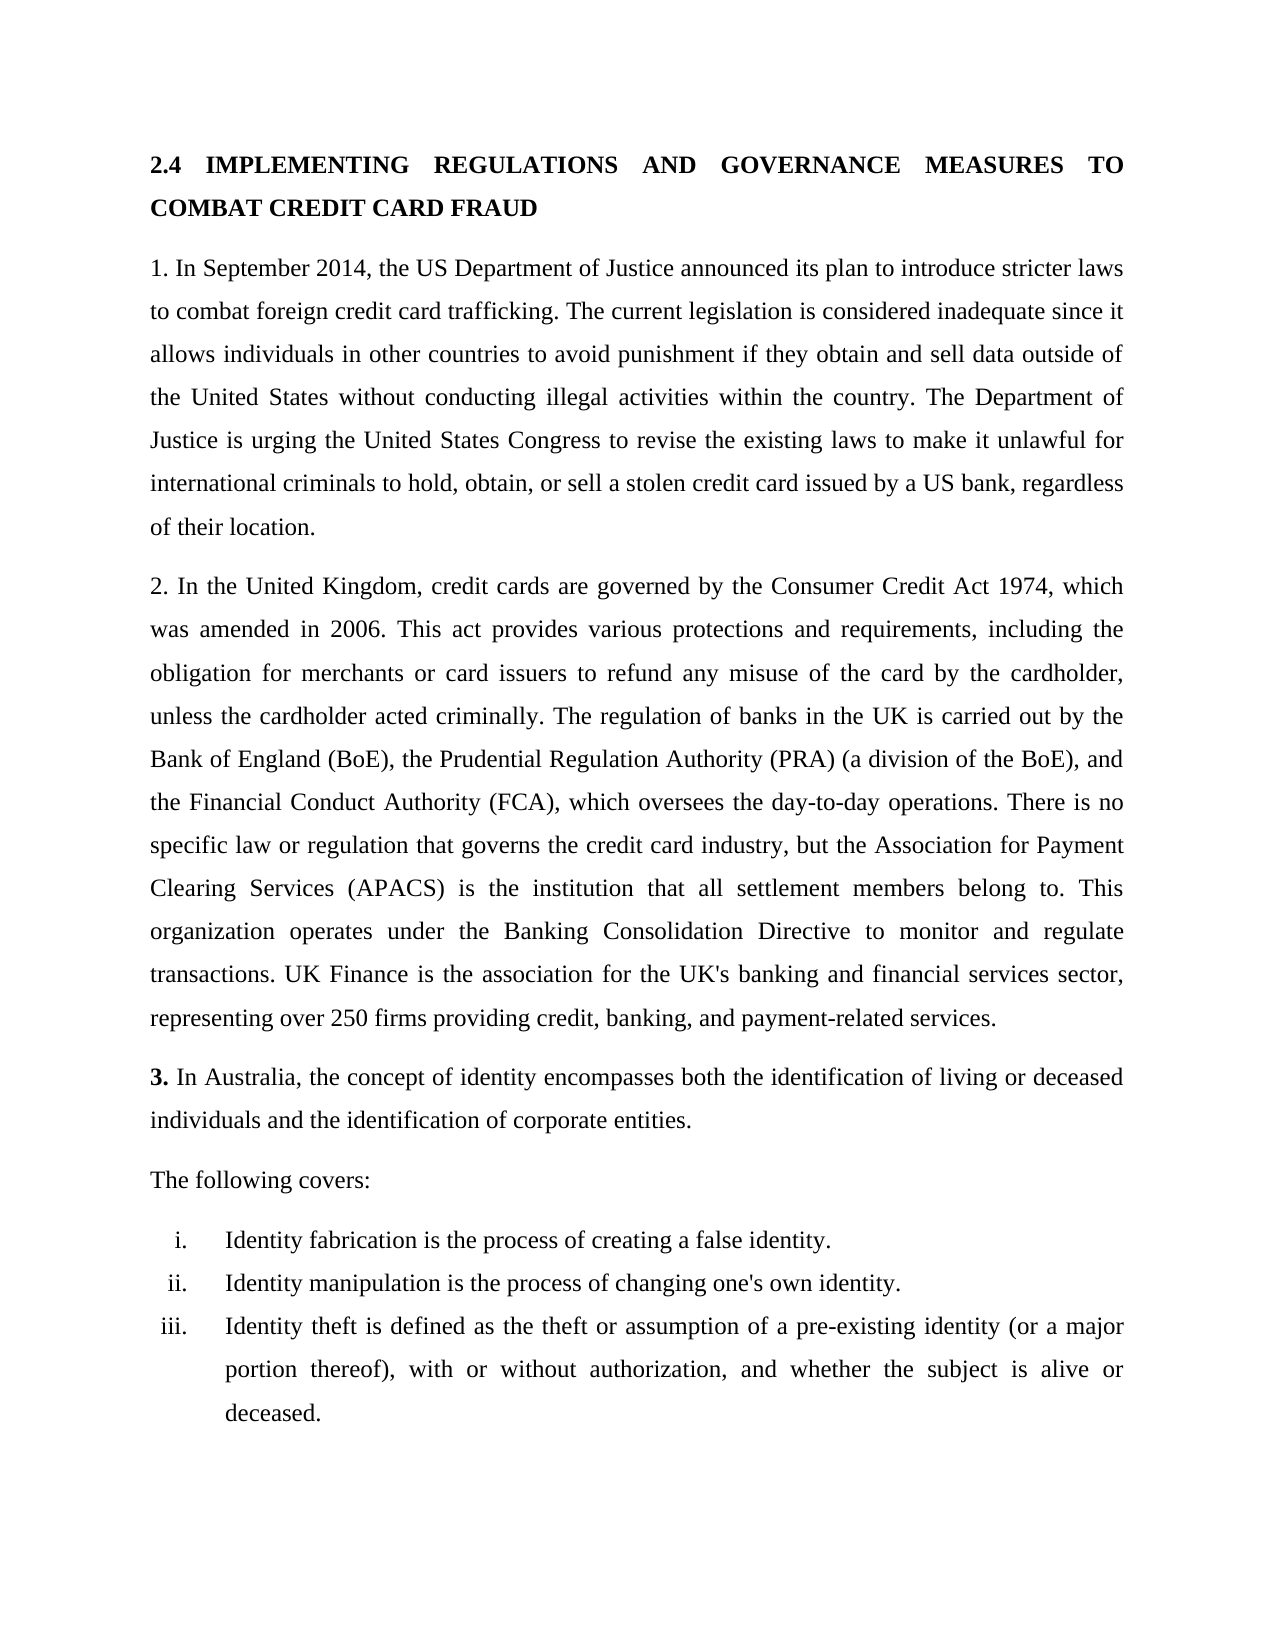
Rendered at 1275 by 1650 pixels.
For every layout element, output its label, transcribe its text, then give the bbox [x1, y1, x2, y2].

list Identity manipulation is the process of changing one's own identity. [187, 1268, 1125, 1297]
list Identity fabrication is the process of creating a false identity. [187, 1225, 1125, 1254]
list Identity theft is defined as the theft or assumption of a pre-existing identity (or a major portion thereof), with or without authorization, and whether the subject is alive or deceased. [187, 1311, 1125, 1426]
text 2. In the United Kingdom, credit cards are governed by the Consumer Credit Act 1974, which was amended in 2006. This act provides various protections and requirements, including the obligation for merchants or card issuers to refund any misuse of the card by the cardholder, unless the cardholder acted criminally. The regulation of banks in the UK is carried out by the Bank of England (BoE), the Prudential Regulation Authority (PRA) (a division of the BoE), and the Financial Conduct Authority (FCA), which oversees the day-to-day operations. There is no specific law or regulation that governs the credit card industry, but the Association for Payment Clearing Services (APACS) is the institution that all settlement members belong to. This organization operates under the Banking Consolidation Directive to monitor and regulate transactions. UK Finance is the association for the UK's banking and financial services sector, representing over 250 firms providing credit, banking, and payment-related services. [150, 571, 1125, 1031]
text The following covers: [150, 1165, 1125, 1194]
text 1. In September 2014, the US Department of Justice announced its plan to introduce stricter laws to combat foreign credit card trafficking. The current legislation is considered inadequate since it allows individuals in other countries to avoid punishment if they obtain and sell data outside of the United States without conducting illegal activities within the country. The Department of Justice is urging the United States Congress to revise the existing laws to make it unlawful for international criminals to hold, obtain, or sell a stolen credit card issued by a US bank, regardless of their location. [150, 253, 1125, 540]
text 3. In Australia, the concept of identity encompasses both the identification of living or deceased individuals and the identification of corporate entities. [150, 1062, 1125, 1134]
text 2.4 IMPLEMENTING REGULATIONS AND GOVERNANCE MEASURES TO COMBAT CREDIT CARD FRAUD [150, 150, 1125, 222]
